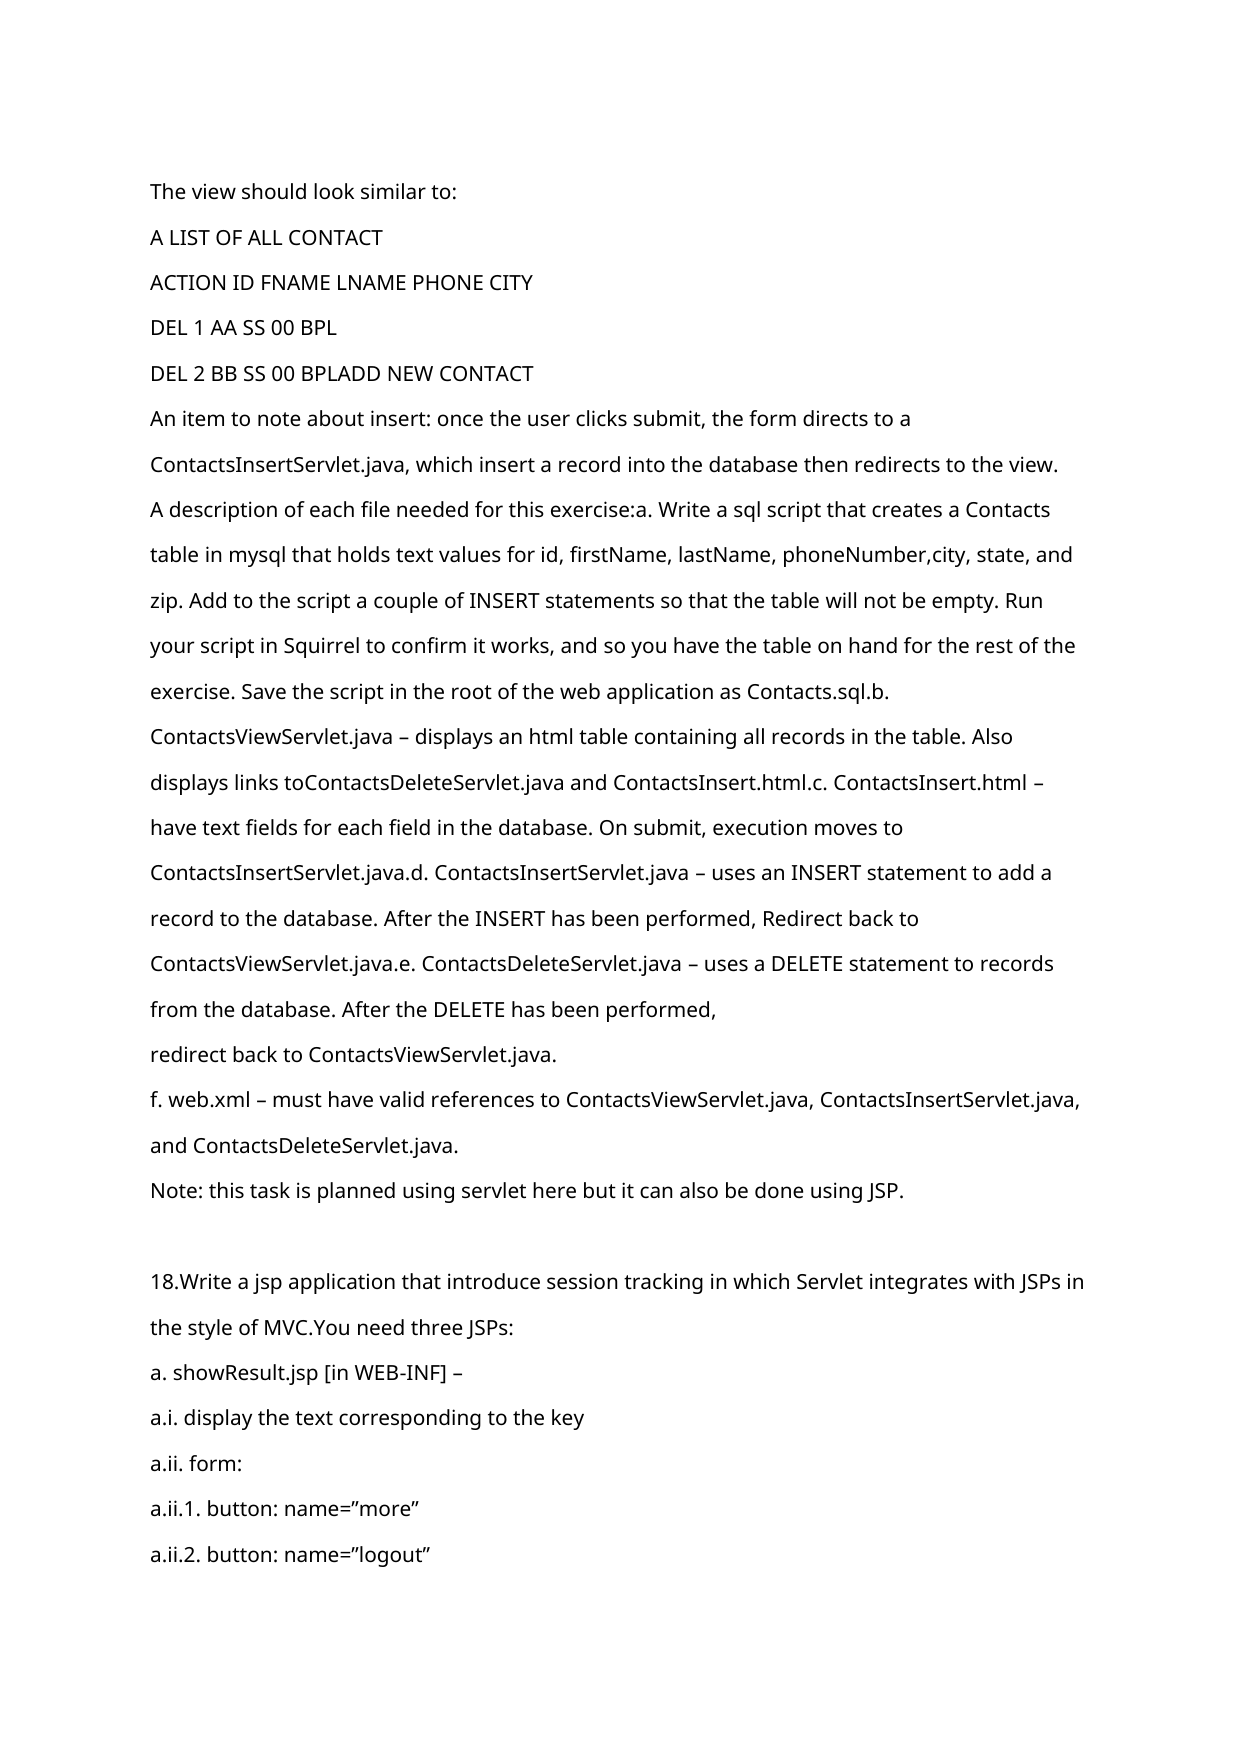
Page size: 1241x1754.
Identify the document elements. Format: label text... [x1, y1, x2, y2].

text DEL 2 BB SS 00 BPLADD NEW CONTACT [150, 359, 1090, 387]
text redirect back to ContactsViewServlet.java. [150, 1040, 1090, 1068]
text a.i. display the text corresponding to the key [150, 1403, 1090, 1432]
text An item to note about insert: once the user clicks submit, the form directs to a ContactsInsertServlet.java, which insert a record into the database then redirects to the view. [150, 404, 1090, 478]
text DEL 1 AA SS 00 BPL [150, 313, 1090, 342]
text a.ii.2. button: name=”logout” [150, 1540, 1090, 1568]
text f. web.xml – must have valid references to ContactsViewServlet.java, ContactsInsertServlet.java, and ContactsDeleteServlet.java. [150, 1086, 1090, 1159]
text a.ii. form: [150, 1449, 1090, 1477]
text 18.Write a jsp application that introduce session tracking in which Servlet integrates with JSPs in the style of MVC.You need three JSPs: [150, 1267, 1090, 1341]
text Note: this task is planned using servlet here but it can also be done using JSP. [150, 1176, 1090, 1205]
text a. showResult.jsp [in WEB‐INF] – [150, 1358, 1090, 1386]
text The view should look similar to: [150, 177, 1090, 206]
text a.ii.1. button: name=”more” [150, 1494, 1090, 1523]
text A LIST OF ALL CONTACT [150, 223, 1090, 251]
text ACTION ID FNAME LNAME PHONE CITY [150, 268, 1090, 296]
text A description of each file needed for this exercise:a. Write a sql script that creates a Contacts table in mysql that holds text values for id, firstName, lastName, phoneNumber,city, state, and zip. Add to the script a couple of INSERT statements so that the table will not be empty. Run your script in Squirrel to confirm it works, and so you have the table on hand for the rest of the exercise. Save the script in the root of the web application as Contacts.sql.b. ContactsViewServlet.java – displays an html table containing all records in the table. Also displays links toContactsDeleteServlet.java and ContactsInsert.html.c. ContactsInsert.html – have text fields for each field in the database. On submit, execution moves to ContactsInsertServlet.java.d. ContactsInsertServlet.java – uses an INSERT statement to add a record to the database. After the INSERT has been performed, Redirect back to ContactsViewServlet.java.e. ContactsDeleteServlet.java – uses a DELETE statement to records from the database. After the DELETE has been performed, [150, 495, 1090, 1023]
